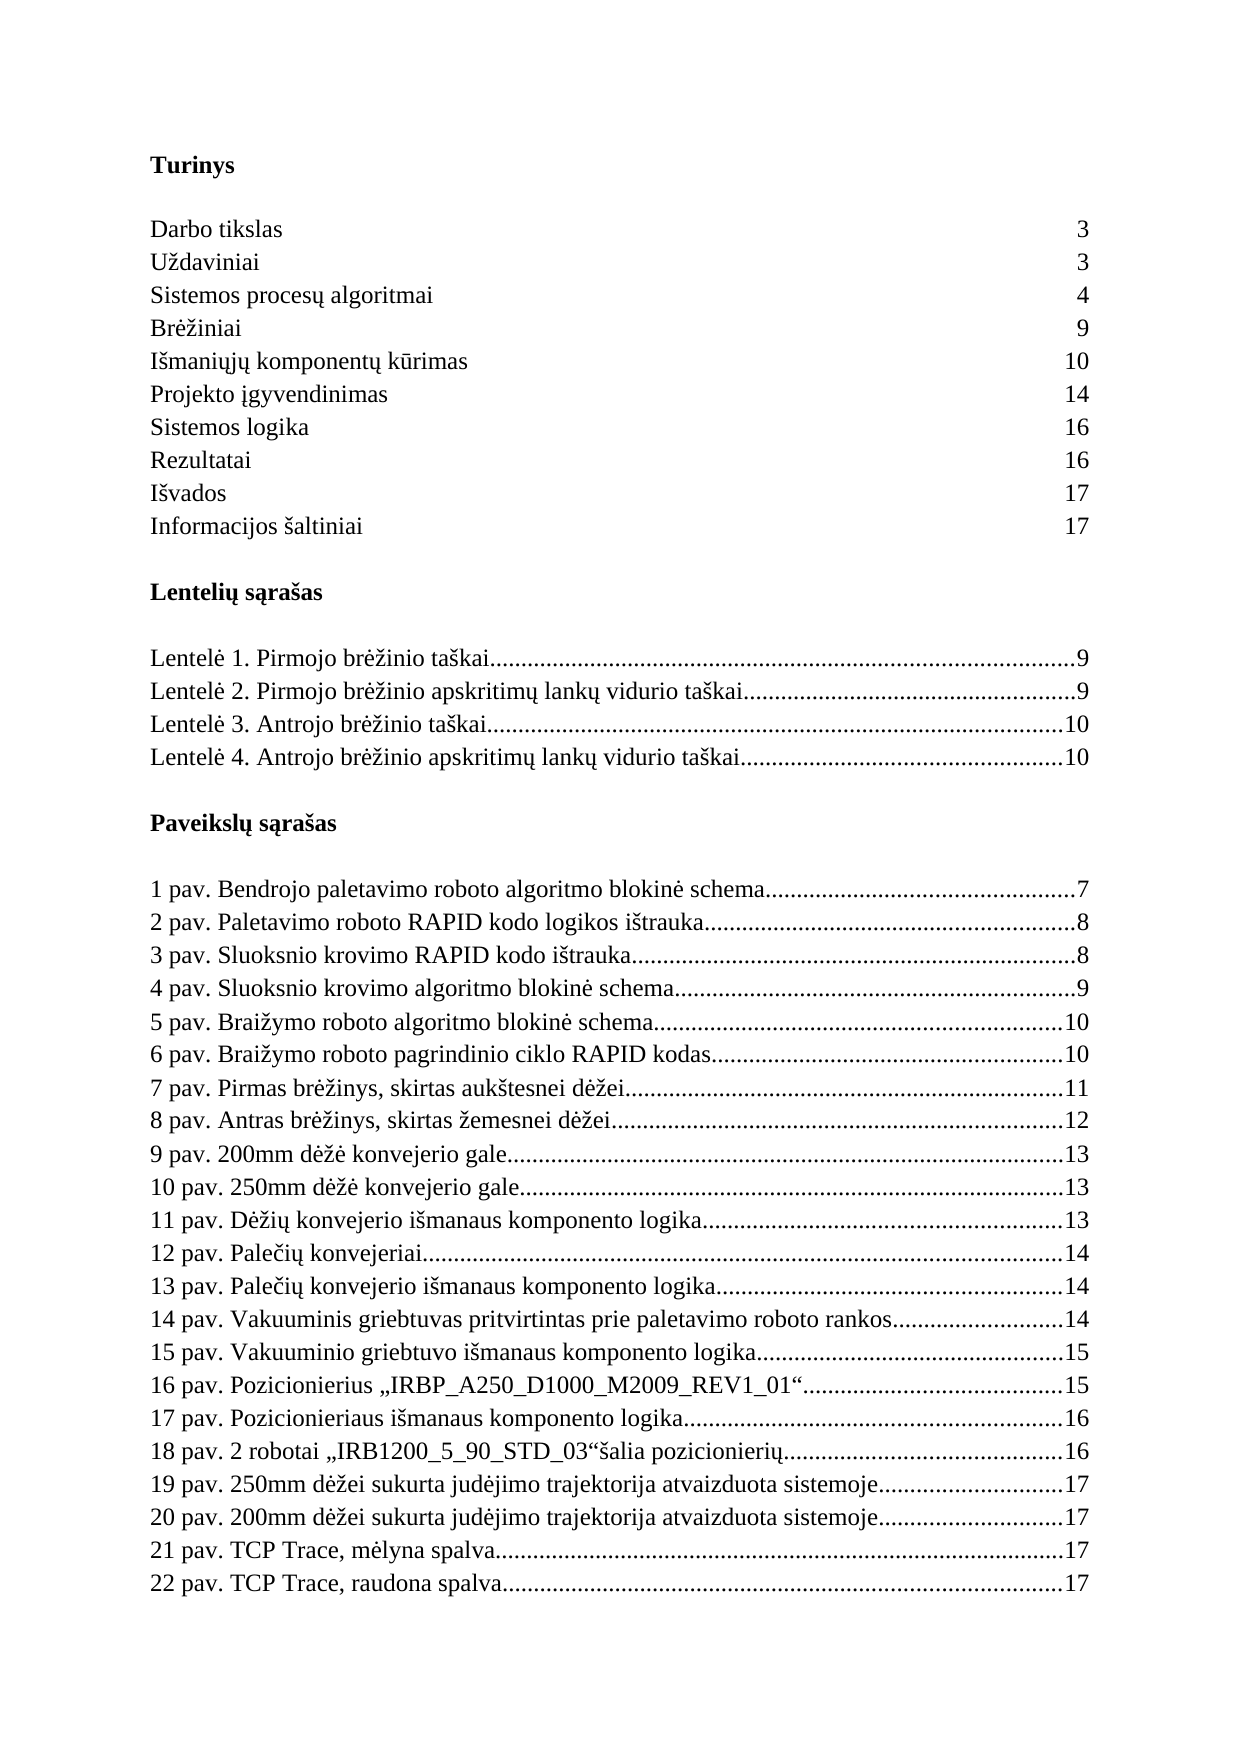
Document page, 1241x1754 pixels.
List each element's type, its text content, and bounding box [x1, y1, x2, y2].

text Turinys [150, 150, 1090, 179]
text 4 pav. Sluoksnio krovimo algoritmo blokinė schema 9 [150, 973, 1090, 1002]
text 6 pav. Braižymo roboto pagrindinio ciklo RAPID kodas 10 [150, 1039, 1090, 1068]
text 20 pav. 200mm dėžei sukurta judėjimo trajektorija atvaizduota sistemoje 17 [150, 1502, 1090, 1531]
text 5 pav. Braižymo roboto algoritmo blokinė schema 10 [150, 1007, 1090, 1035]
text Lentelė 4. Antrojo brėžinio apskritimų lankų vidurio taškai 10 [150, 742, 1090, 771]
text 10 pav. 250mm dėžė konvejerio gale 13 [150, 1172, 1090, 1200]
text 21 pav. TCP Trace, mėlyna spalva 17 [150, 1535, 1090, 1564]
text 2 pav. Paletavimo roboto RAPID kodo logikos ištrauka 8 [150, 907, 1090, 936]
text 19 pav. 250mm dėžei sukurta judėjimo trajektorija atvaizduota sistemoje 17 [150, 1469, 1090, 1498]
text 12 pav. Palečių konvejeriai 14 [150, 1238, 1090, 1266]
text Lentelė 2. Pirmojo brėžinio apskritimų lankų vidurio taškai 9 [150, 676, 1090, 705]
text Lentelių sąrašas [150, 577, 1090, 606]
text Paveikslų sąrašas [150, 808, 1090, 837]
text 1 pav. Bendrojo paletavimo roboto algoritmo blokinė schema 7 [150, 874, 1090, 903]
text 14 pav. Vakuuminis griebtuvas pritvirtintas prie paletavimo roboto rankos 14 [150, 1304, 1090, 1332]
text 11 pav. Dėžių konvejerio išmanaus komponento logika 13 [150, 1205, 1090, 1233]
text 16 pav. Pozicionierius „IRBP_A250_D1000_M2009_REV1_01“ 15 [150, 1370, 1090, 1398]
text 15 pav. Vakuuminio griebtuvo išmanaus komponento logika 15 [150, 1337, 1090, 1366]
text 9 pav. 200mm dėžė konvejerio gale 13 [150, 1139, 1090, 1167]
text 18 pav. 2 robotai „IRB1200_5_90_STD_03“šalia pozicionierių 16 [150, 1436, 1090, 1464]
text 22 pav. TCP Trace, raudona spalva 17 [150, 1568, 1090, 1597]
text 3 pav. Sluoksnio krovimo RAPID kodo ištrauka 8 [150, 941, 1090, 969]
text 8 pav. Antras brėžinys, skirtas žemesnei dėžei 12 [150, 1106, 1090, 1134]
text Lentelė 1. Pirmojo brėžinio taškai 9 [150, 643, 1090, 672]
text 7 pav. Pirmas brėžinys, skirtas aukštesnei dėžei 11 [150, 1073, 1090, 1101]
text 17 pav. Pozicionieriaus išmanaus komponento logika 16 [150, 1403, 1090, 1432]
text 13 pav. Palečių konvejerio išmanaus komponento logika 14 [150, 1271, 1090, 1299]
text Lentelė 3. Antrojo brėžinio taškai 10 [150, 709, 1090, 738]
